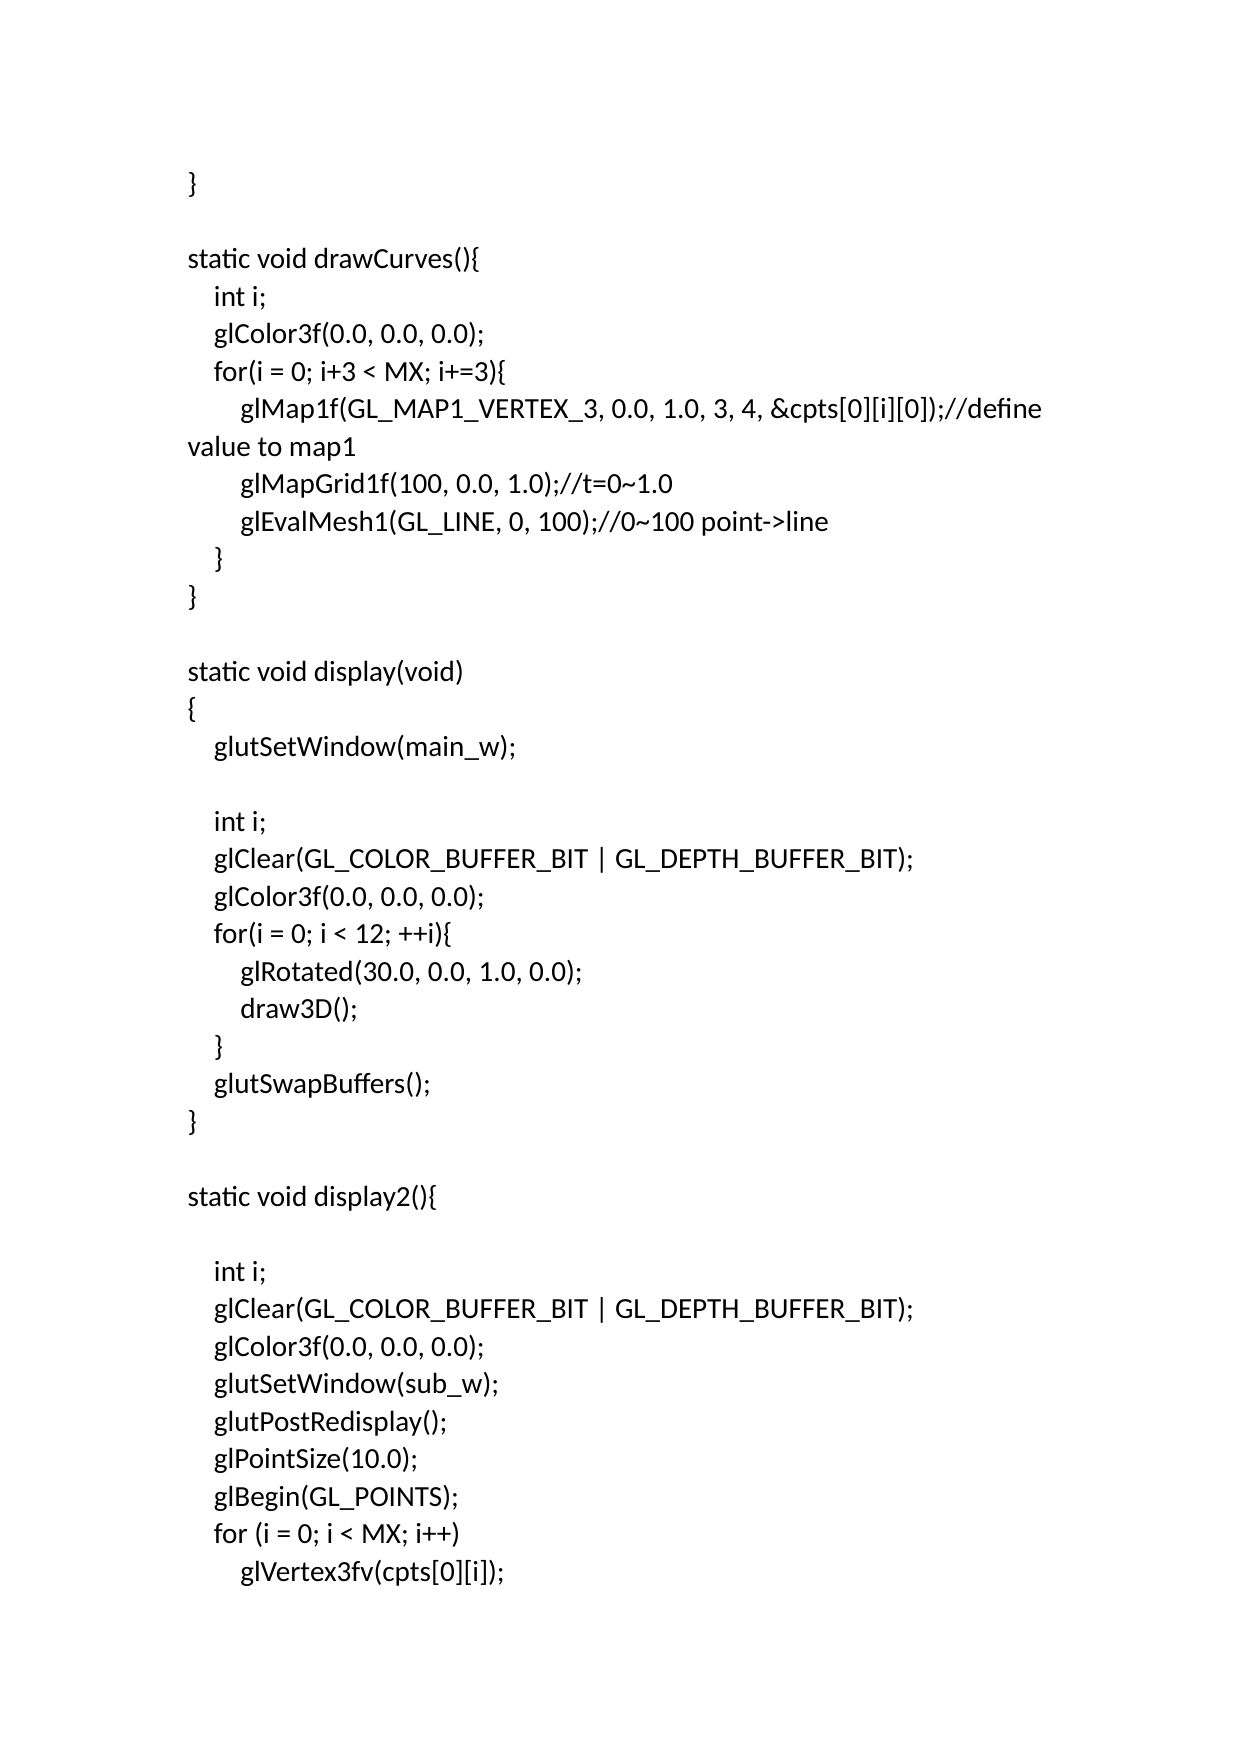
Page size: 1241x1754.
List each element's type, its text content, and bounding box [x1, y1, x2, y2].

text glVertex3fv(cpts[0][i]); [187, 1552, 1053, 1589]
text int i; [187, 1252, 1053, 1289]
text static void drawCurves(){ [187, 239, 1053, 277]
text glEvalMesh1(GL_LINE, 0, 100);//0~100 point->line [187, 502, 1053, 539]
text glutSetWindow(sub_w); [187, 1364, 1053, 1402]
text glMapGrid1f(100, 0.0, 1.0);//t=0~1.0 [187, 464, 1053, 502]
text int i; [187, 802, 1053, 839]
text for (i = 0; i < MX; i++) [187, 1514, 1053, 1552]
text glColor3f(0.0, 0.0, 0.0); [187, 1327, 1053, 1364]
text glPointSize(10.0); [187, 1439, 1053, 1477]
text static void display2(){ [187, 1177, 1053, 1214]
text glutSetWindow(main_w); [187, 727, 1053, 764]
text glBegin(GL_POINTS); [187, 1477, 1053, 1514]
text glColor3f(0.0, 0.0, 0.0); [187, 314, 1053, 352]
text glRotated(30.0, 0.0, 1.0, 0.0); [187, 952, 1053, 989]
text } [187, 1102, 1053, 1139]
text glMap1f(GL_MAP1_VERTEX_3, 0.0, 1.0, 3, 4, &cpts[0][i][0]);//define value to map1 [187, 389, 1053, 464]
text { [187, 689, 1053, 727]
text glClear(GL_COLOR_BUFFER_BIT | GL_DEPTH_BUFFER_BIT); [187, 1289, 1053, 1327]
text } [187, 577, 1053, 614]
text } [187, 1027, 1053, 1064]
text int i; [187, 277, 1053, 314]
text draw3D(); [187, 989, 1053, 1027]
text for(i = 0; i < 12; ++i){ [187, 914, 1053, 952]
text glutPostRedisplay(); [187, 1402, 1053, 1439]
text for(i = 0; i+3 < MX; i+=3){ [187, 352, 1053, 389]
text static void display(void) [187, 652, 1053, 689]
text glutSwapBuffers(); [187, 1064, 1053, 1102]
text glColor3f(0.0, 0.0, 0.0); [187, 877, 1053, 914]
text } [187, 164, 1053, 202]
text } [187, 539, 1053, 577]
text glClear(GL_COLOR_BUFFER_BIT | GL_DEPTH_BUFFER_BIT); [187, 839, 1053, 877]
